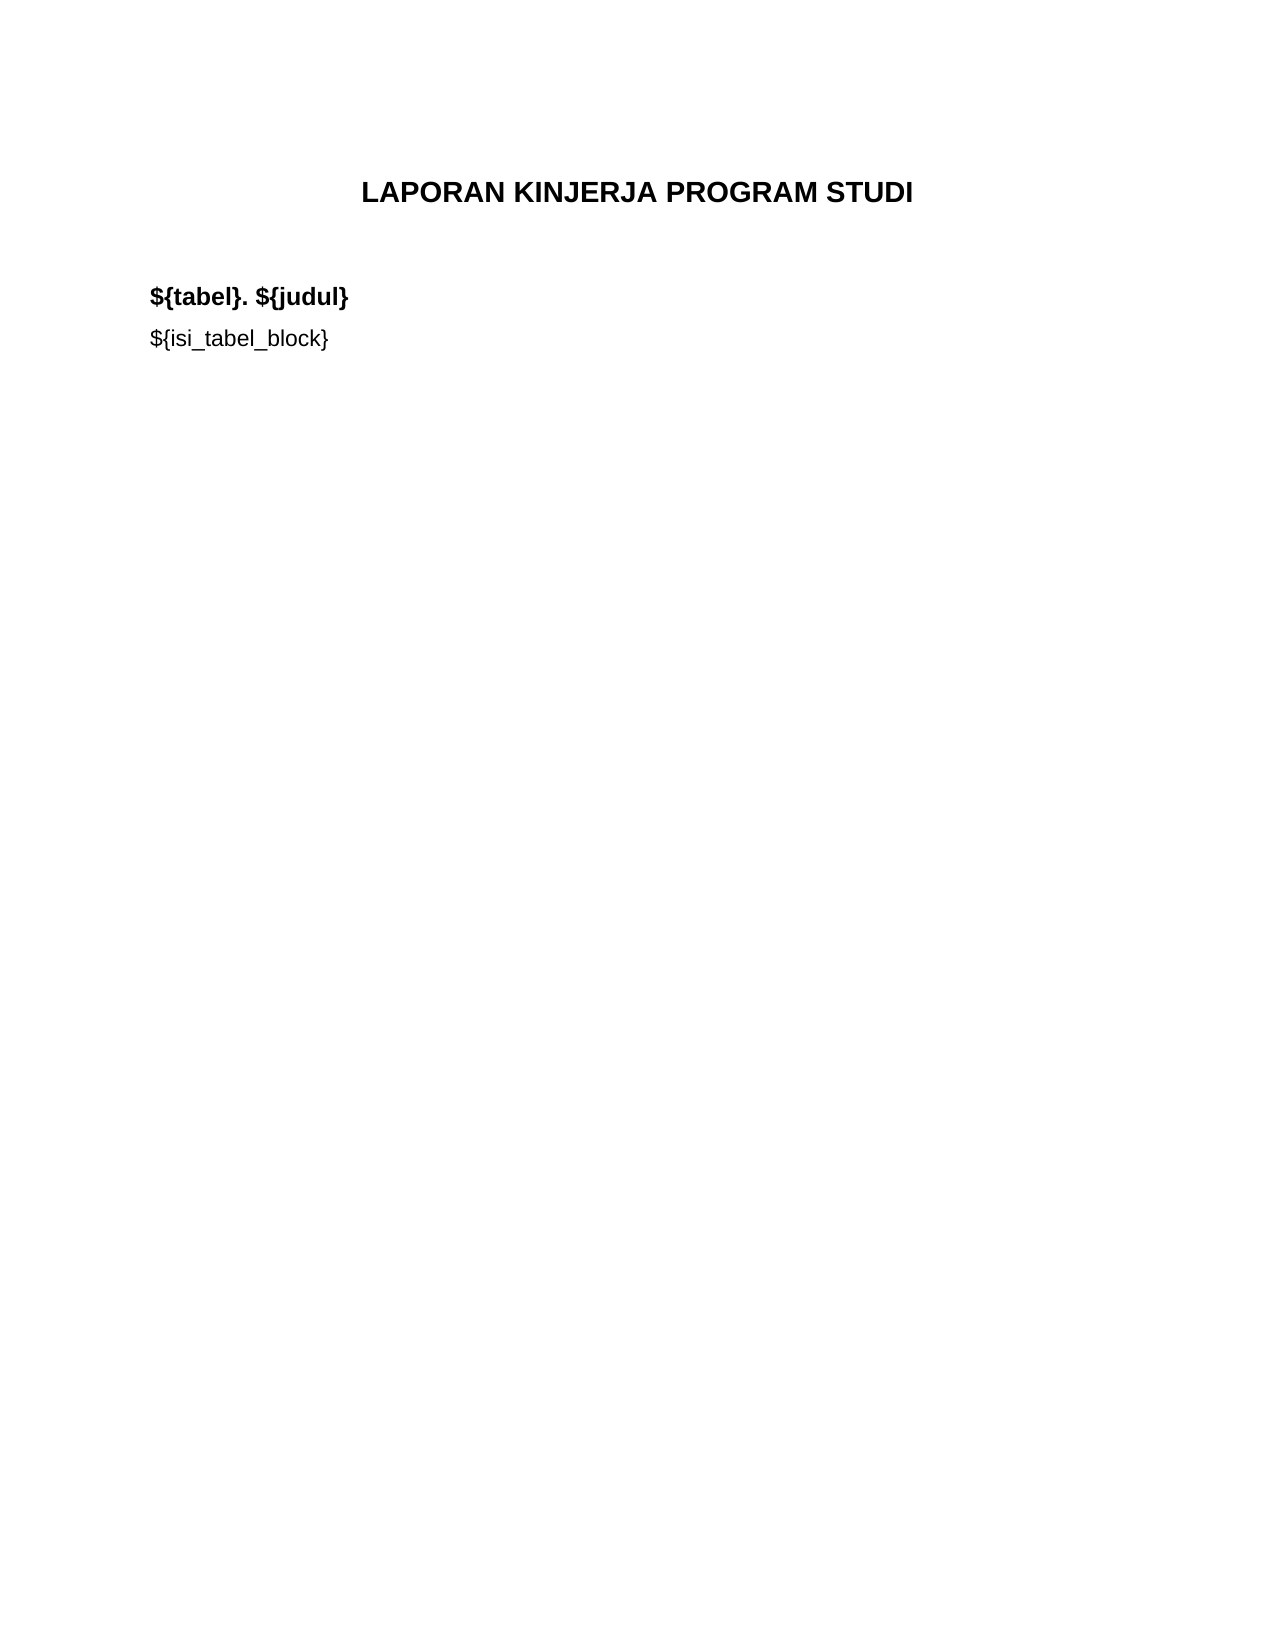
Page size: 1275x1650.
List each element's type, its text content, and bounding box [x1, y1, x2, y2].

subtitle LAPORAN KINJERJA PROGRAM STUDI [150, 175, 1125, 208]
text ${isi_tabel_block} [150, 325, 1125, 352]
subtitle ${tabel}. ${judul} [150, 282, 1125, 311]
